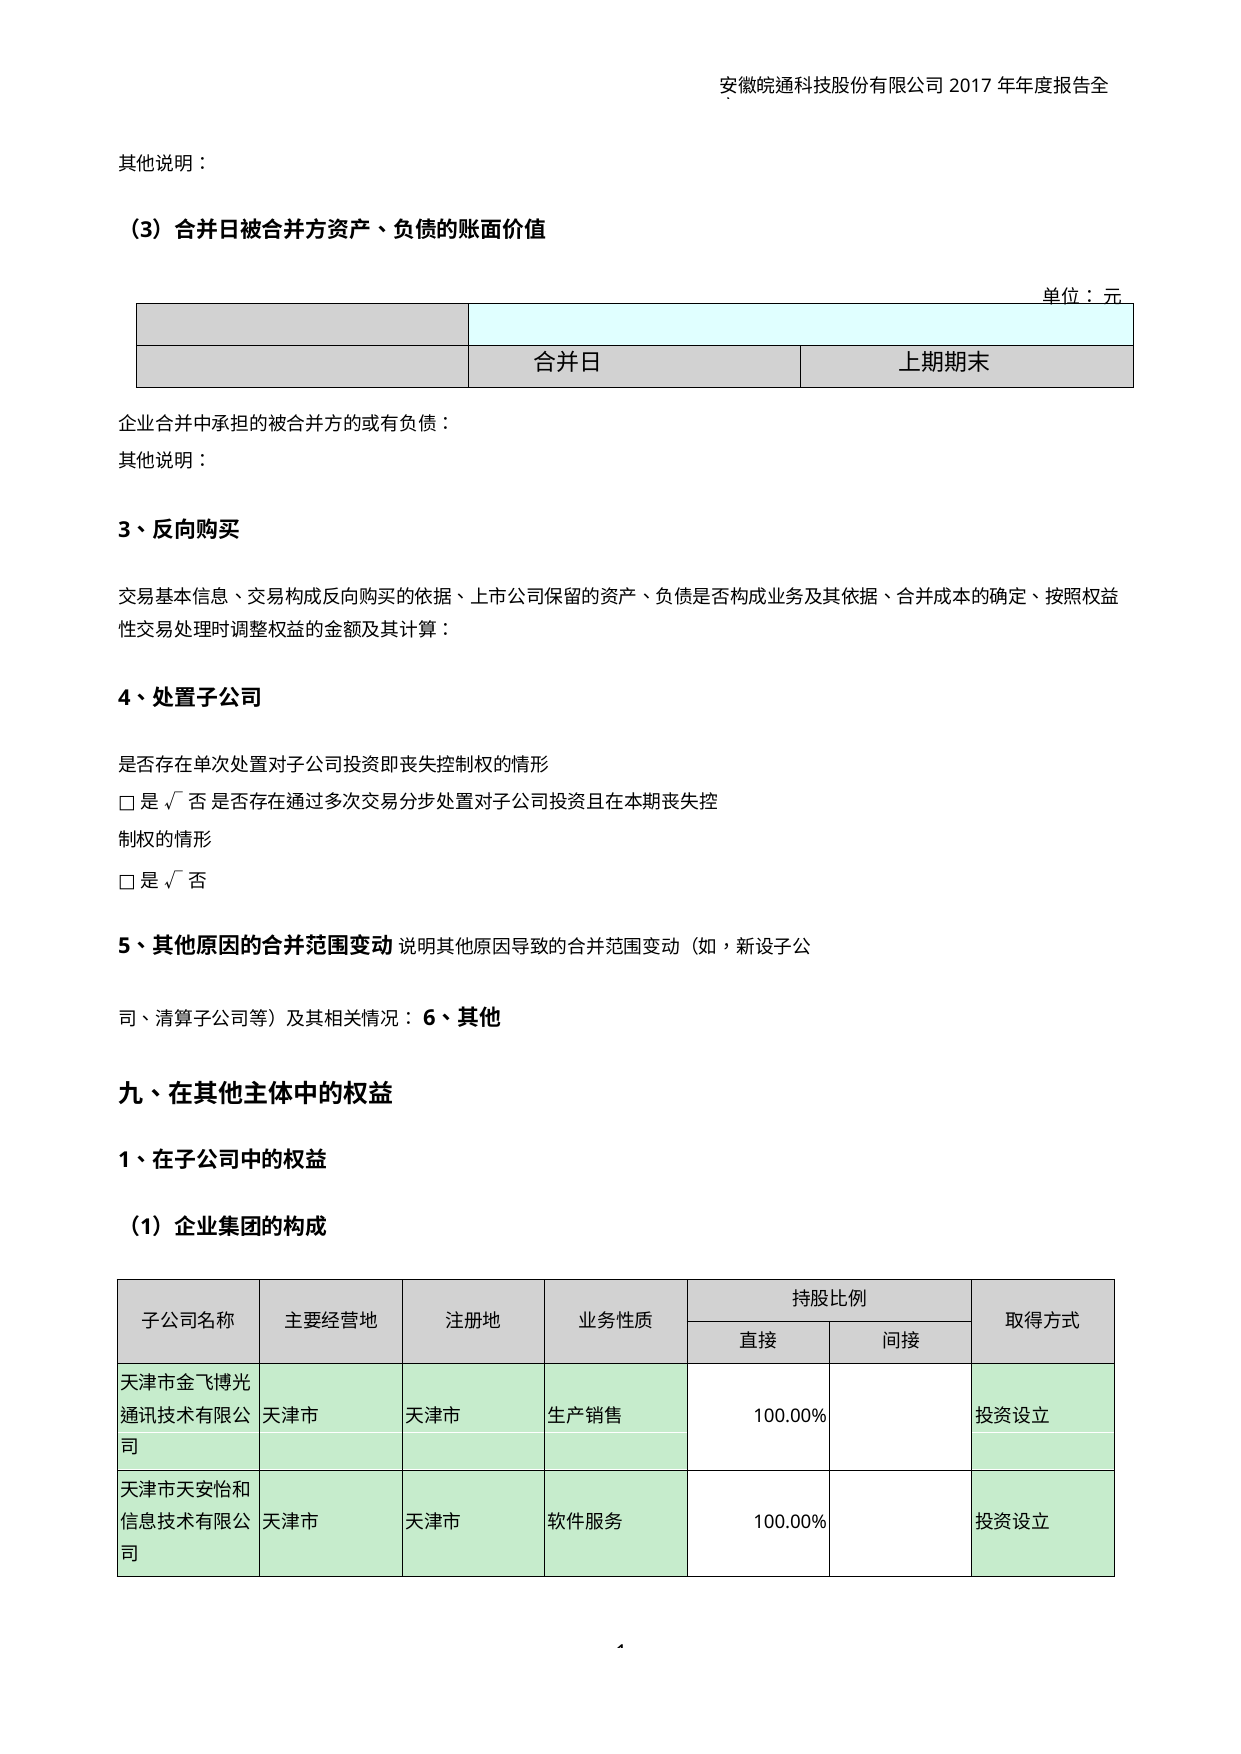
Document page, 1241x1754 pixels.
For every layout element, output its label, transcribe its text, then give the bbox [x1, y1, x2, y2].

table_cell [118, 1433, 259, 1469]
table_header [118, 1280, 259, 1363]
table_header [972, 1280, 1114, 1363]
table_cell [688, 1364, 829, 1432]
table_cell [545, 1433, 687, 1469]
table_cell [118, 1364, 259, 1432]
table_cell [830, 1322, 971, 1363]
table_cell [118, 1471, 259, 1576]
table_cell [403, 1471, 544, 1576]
text 交易基本信息、交易构成反向购买的依据、上市公司保留的资产、负债是否构成业务及其依据、合并成本的确定、按照权益 性交易处理时调整权益的金额及其计算： [118, 583, 1134, 642]
subtitle 1、在子公司中的权益 [118, 1144, 1134, 1174]
text □ 是 √ 否 [118, 867, 1134, 893]
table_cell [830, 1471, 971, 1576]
text 单位： 元 [106, 283, 1122, 309]
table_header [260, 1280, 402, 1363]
subtitle （1）企业集团的构成 [118, 1211, 1134, 1241]
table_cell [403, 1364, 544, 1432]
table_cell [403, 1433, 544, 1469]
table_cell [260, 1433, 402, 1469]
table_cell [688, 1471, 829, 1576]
text 其他说明： [118, 151, 1134, 176]
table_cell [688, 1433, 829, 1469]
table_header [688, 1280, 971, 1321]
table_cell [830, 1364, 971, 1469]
text 5、其他原因的合并范围变动 说明其他原因导致的合并范围变动（如，新设子公司、清算子公司等）及其相关情况： 6、其他 [118, 930, 832, 1032]
text 是否存在单次处置对子公司投资即丧失控制权的情形 [118, 751, 1134, 776]
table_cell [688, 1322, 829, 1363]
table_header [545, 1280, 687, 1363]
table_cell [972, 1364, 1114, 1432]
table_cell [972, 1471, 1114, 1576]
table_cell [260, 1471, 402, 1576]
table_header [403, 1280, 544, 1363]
text □ 是 √ 否 是否存在通过多次交易分步处置对子公司投资且在本期丧失控制权的情形 [118, 789, 720, 852]
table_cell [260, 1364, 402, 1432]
text 企业合并中承担的被合并方的或有负债： 其他说明： [118, 410, 457, 473]
subtitle 九、在其他主体中的权益 [118, 1075, 1134, 1109]
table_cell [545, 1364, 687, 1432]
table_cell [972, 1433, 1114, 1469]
subtitle 3、反向购买 [118, 514, 1134, 544]
subtitle （3）合并日被合并方资产、负债的账面价值 [118, 214, 1134, 244]
subtitle 4、处置子公司 [118, 682, 1134, 712]
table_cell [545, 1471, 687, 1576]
